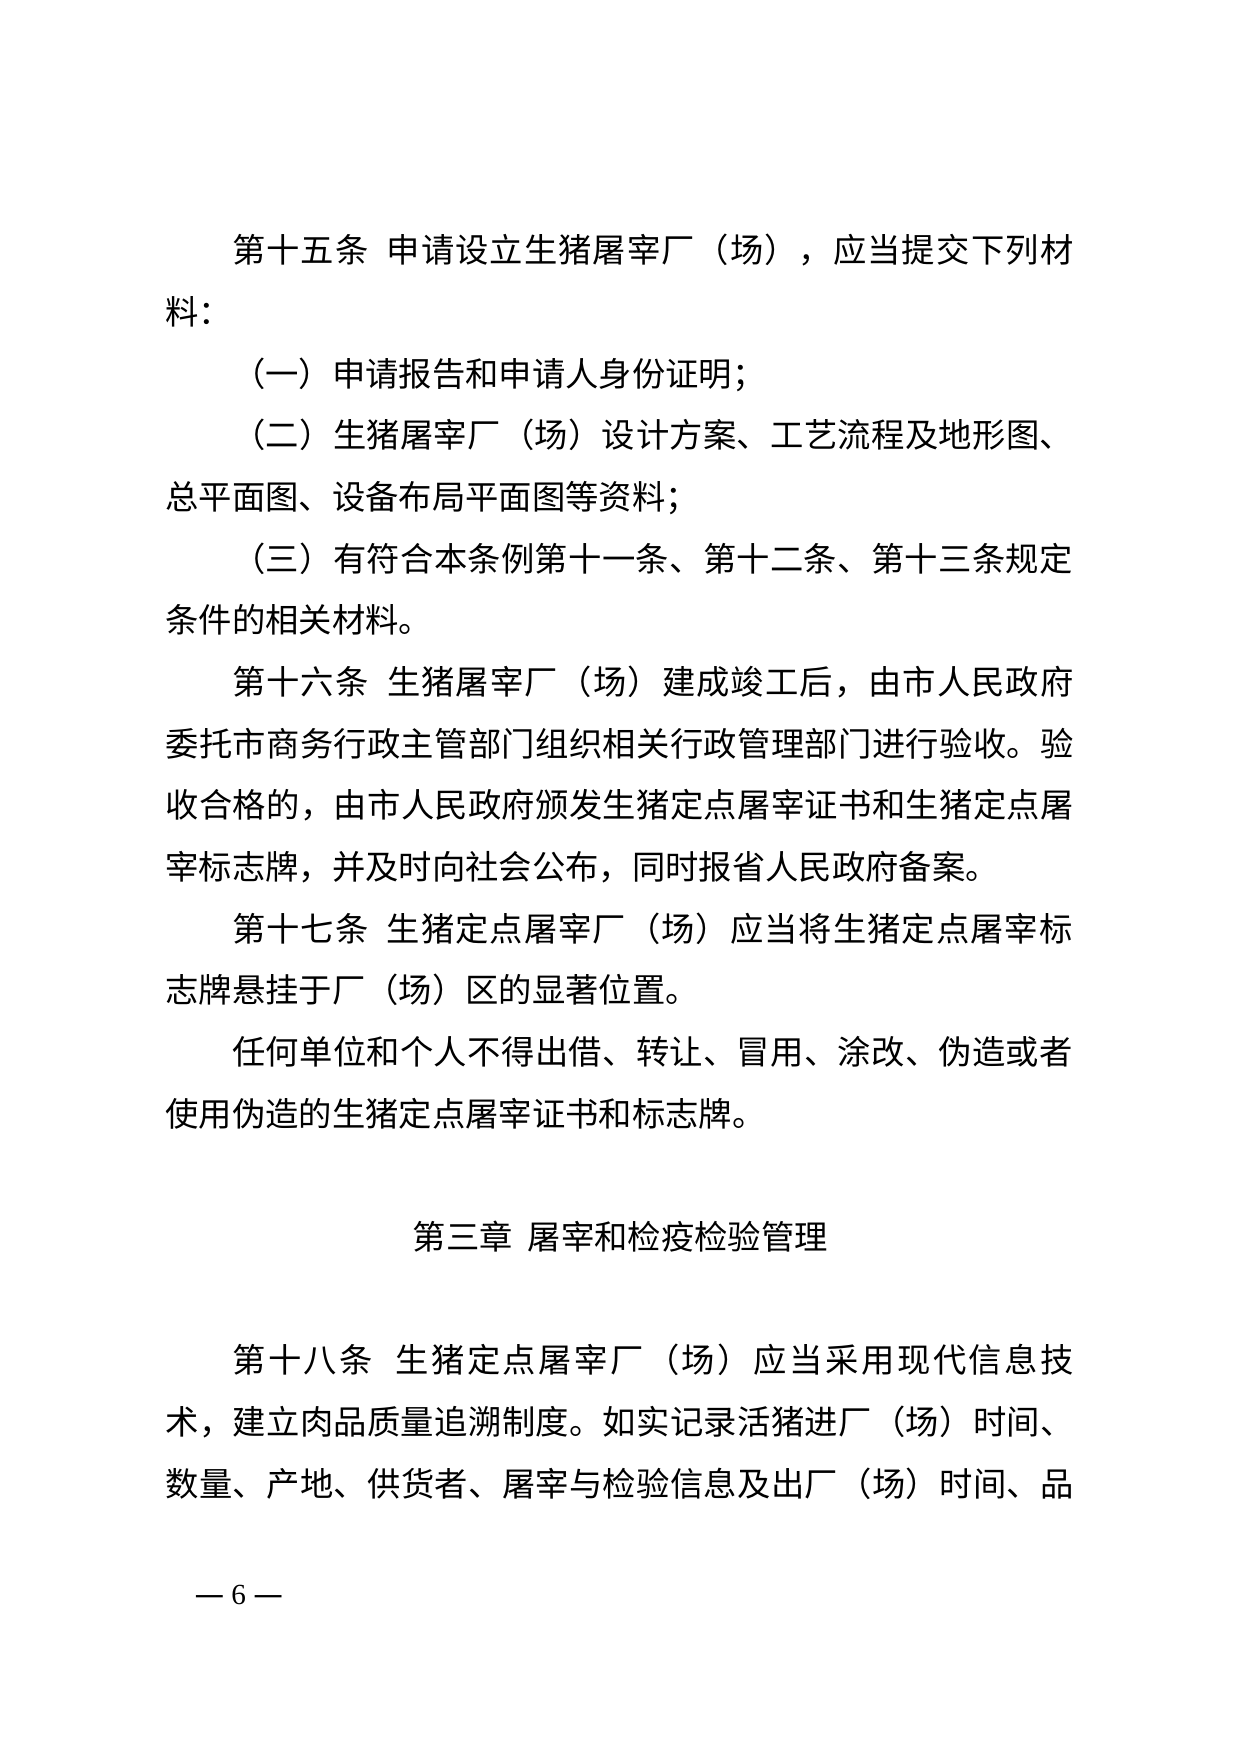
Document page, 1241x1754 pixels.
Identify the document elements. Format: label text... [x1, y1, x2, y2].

text 第十五条 申请设立生猪屠宰厂（场），应当提交下列材料： [165, 214, 1075, 337]
text 第十七条 生猪定点屠宰厂（场）应当将生猪定点屠宰标志牌悬挂于厂（场）区的显著位置。 [165, 892, 1075, 1015]
text （一）申请报告和申请人身份证明； [165, 337, 1075, 399]
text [165, 1324, 1075, 1509]
text （二）生猪屠宰厂（场）设计方案、工艺流程及地形图、总平面图、设备布局平面图等资料； [165, 399, 1075, 522]
text 任何单位和个人不得出借、转让、冒用、涂改、伪造或者使用伪造的生猪定点屠宰证书和标志牌。 [165, 1015, 1075, 1139]
text （三）有符合本条例第十一条、第十二条、第十三条规定条件的相关材料。 [165, 522, 1075, 645]
text 第三章 屠宰和检疫检验管理 [165, 1200, 1075, 1262]
text 第十六条 生猪屠宰厂（场）建成竣工后，由市人民政府委托市商务行政主管部门组织相关行政管理部门进行验收。验收合格的，由市人民政府颁发生猪定点屠宰证书和生猪定点屠宰标志牌，并及时向社会公布，同时报省人民政府备案。 [165, 645, 1075, 892]
